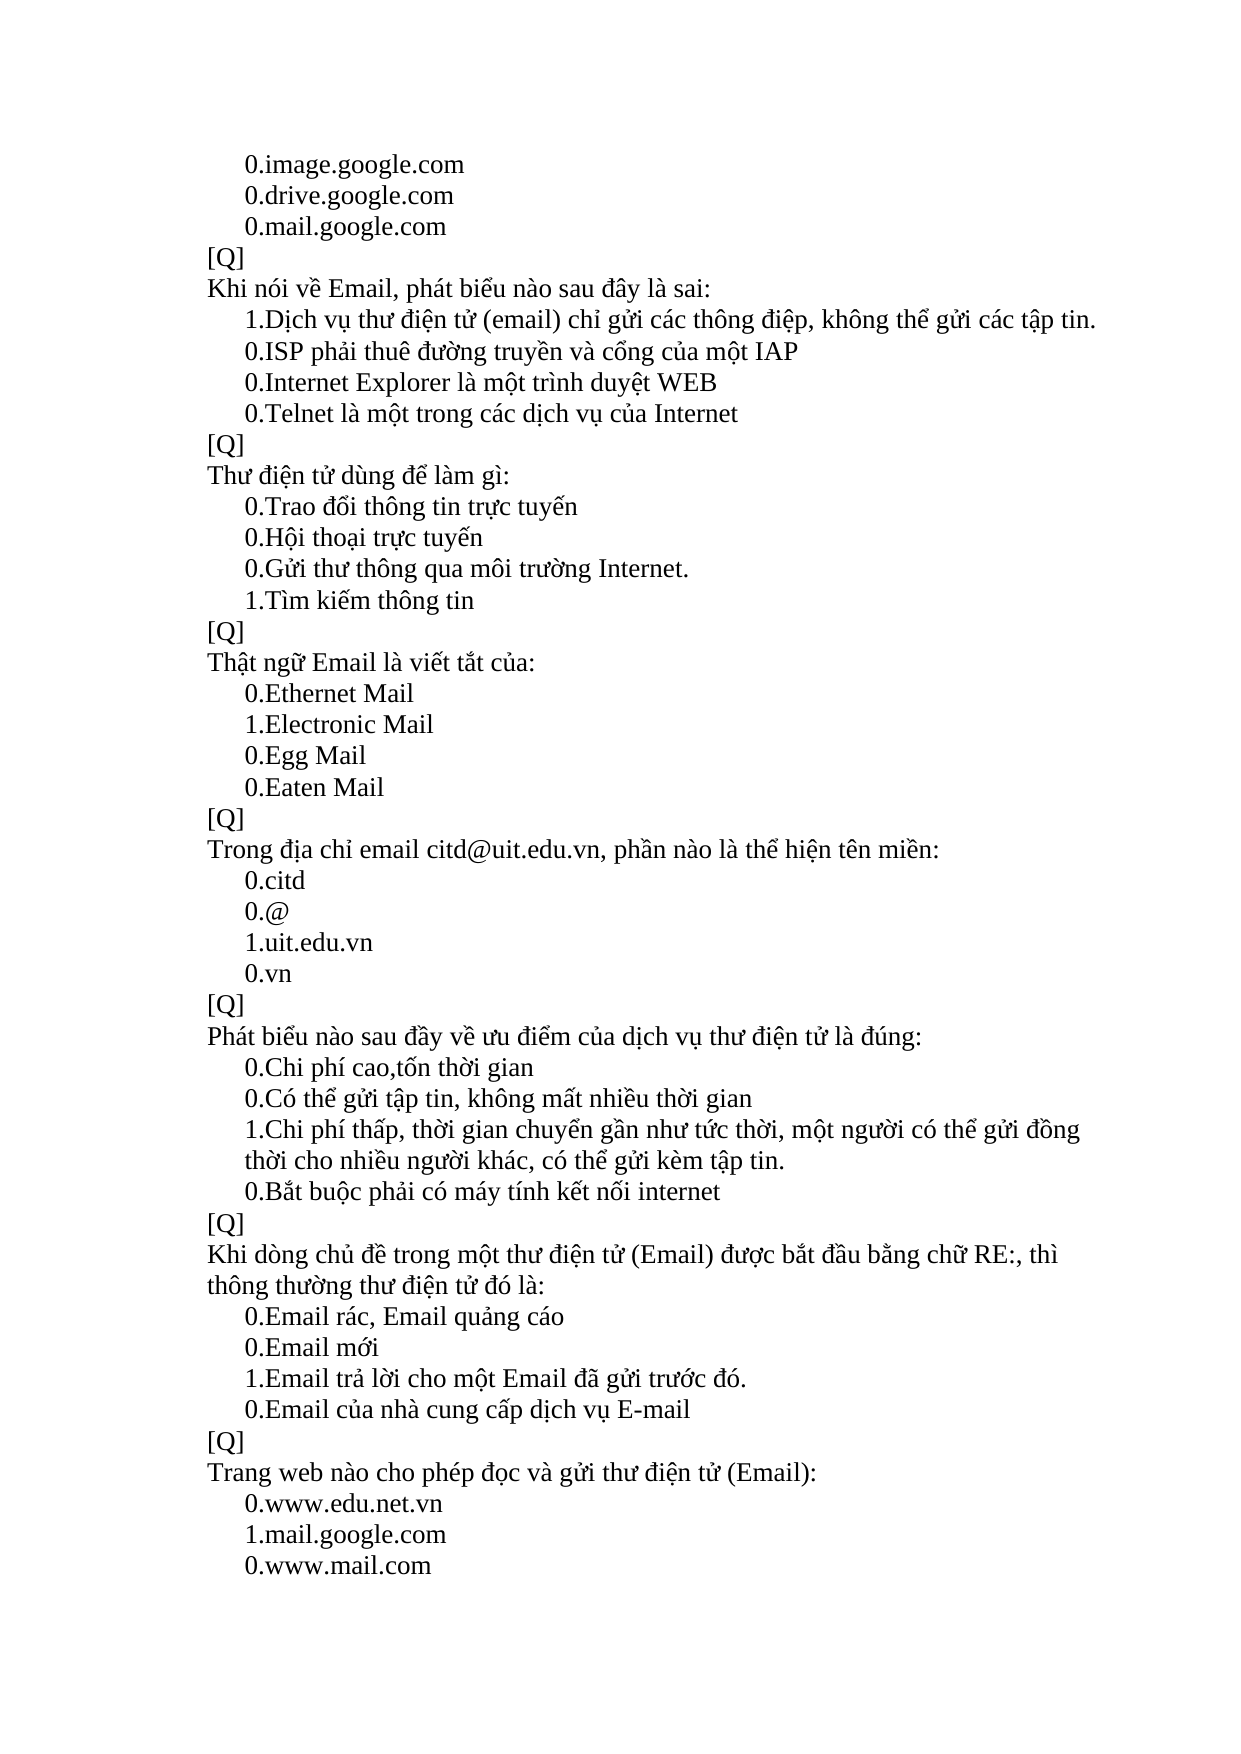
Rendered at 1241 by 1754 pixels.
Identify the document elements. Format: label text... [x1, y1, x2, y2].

text 0.Eaten Mail [244, 771, 1122, 802]
text 0.citd [244, 864, 1122, 895]
text 0.Ethernet Mail [244, 677, 1122, 708]
text Phát biểu nào sau đầy về ưu điểm của dịch vụ thư điện tử là đúng: [207, 1020, 1122, 1051]
text 0.Egg Mail [244, 739, 1122, 771]
text 1.Electronic Mail [244, 708, 1122, 739]
text 0.Email của nhà cung cấp dịch vụ E-mail [244, 1393, 1122, 1425]
text 0.Internet Explorer là một trình duyệt WEB [244, 366, 1122, 397]
text Khi dòng chủ đề trong một thư điện tử (Email) được bắt đầu bằng chữ RE:, thì thông thường thư điện tử đó là: [207, 1238, 1122, 1300]
text [Q] [207, 1425, 1122, 1456]
text [Q] [207, 802, 1122, 833]
text [Q] [207, 428, 1122, 459]
text [Q] [207, 1207, 1122, 1238]
text 0.drive.google.com [244, 179, 1122, 210]
text 0.Trao đổi thông tin trực tuyến [244, 490, 1122, 521]
text 0.Có thể gửi tập tin, không mất nhiều thời gian [244, 1082, 1122, 1113]
text Thật ngữ Email là viết tắt của: [207, 646, 1122, 677]
text 0.Bắt buộc phải có máy tính kết nối internet [244, 1176, 1122, 1207]
text [Q] [207, 241, 1122, 272]
text [Q] [207, 989, 1122, 1020]
text 1.Tìm kiếm thông tin [244, 584, 1122, 615]
text 1.Dịch vụ thư điện tử (email) chỉ gửi các thông điệp, không thể gửi các tập tin. [244, 303, 1122, 334]
text [Q] [207, 615, 1122, 646]
text 0.Email mới [244, 1331, 1122, 1362]
text 0.@ [244, 895, 1122, 926]
text 1.Chi phí thấp, thời gian chuyển gần như tức thời, một người có thể gửi đồng thời cho nhiều người khác, có thể gửi kèm tập tin. [244, 1113, 1122, 1176]
text 0.image.google.com [244, 148, 1122, 179]
text 1.mail.google.com [244, 1518, 1122, 1549]
text 0.www.edu.net.vn [244, 1487, 1122, 1518]
text 0.Telnet là một trong các dịch vụ của Internet [244, 397, 1122, 428]
text Trong địa chỉ email citd@uit.edu.vn, phần nào là thể hiện tên miền: [207, 833, 1122, 864]
text 0.Gửi thư thông qua môi trường Internet. [244, 553, 1122, 584]
text 0.Hội thoại trực tuyến [244, 521, 1122, 553]
text Trang web nào cho phép đọc và gửi thư điện tử (Email): [207, 1456, 1122, 1487]
text Khi nói về Email, phát biểu nào sau đây là sai: [207, 272, 1122, 303]
text 0.ISP phải thuê đường truyền và cổng của một IAP [244, 334, 1122, 366]
text 1.Email trả lời cho một Email đã gửi trước đó. [244, 1362, 1122, 1393]
text 1.uit.edu.vn [244, 926, 1122, 957]
text 0.Chi phí cao,tốn thời gian [244, 1051, 1122, 1082]
text 0.www.mail.com [244, 1549, 1122, 1580]
text 0.mail.google.com [244, 210, 1122, 241]
text 0.vn [244, 957, 1122, 989]
text Thư điện tử dùng để làm gì: [207, 459, 1122, 490]
text 0.Email rác, Email quảng cáo [244, 1300, 1122, 1331]
